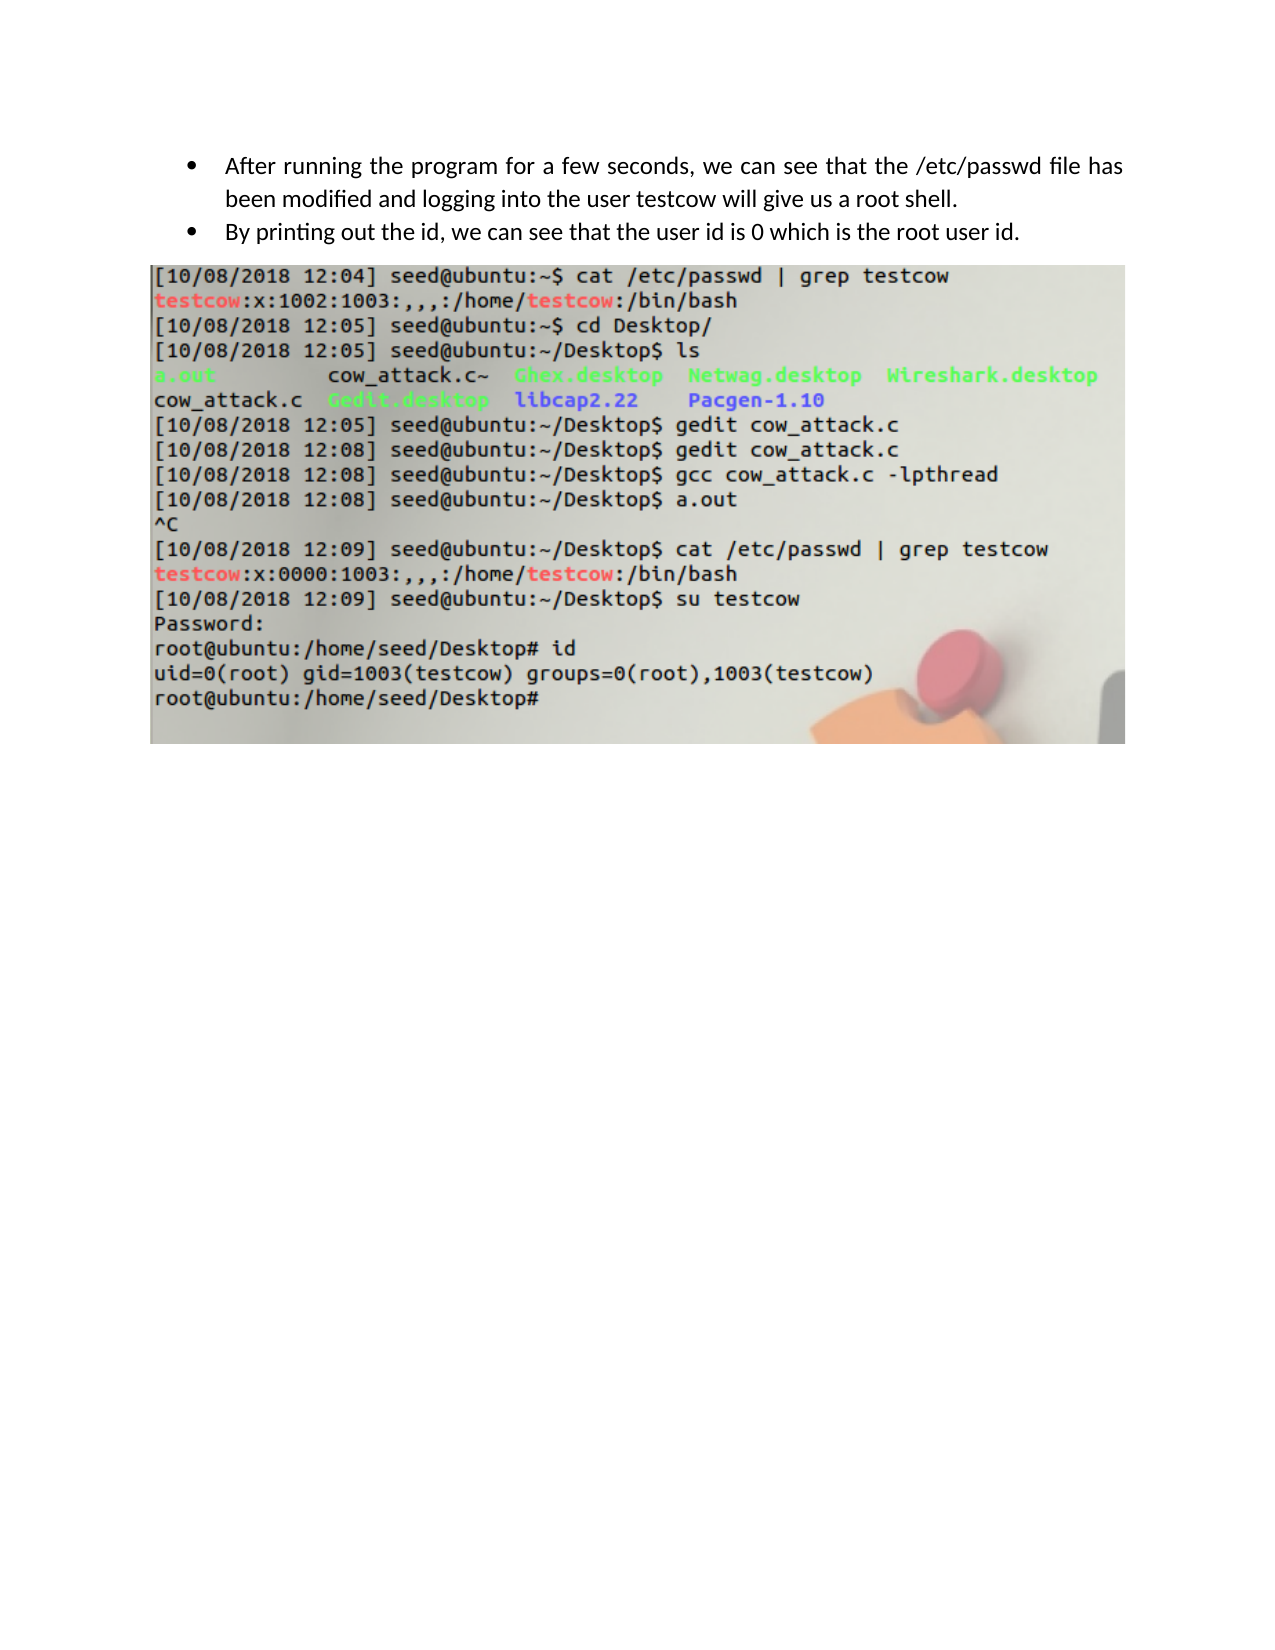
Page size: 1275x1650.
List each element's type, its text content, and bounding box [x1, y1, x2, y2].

picture [150, 265, 1125, 744]
list By printing out the id, we can see that the user id is 0 which is the root user id. [187, 216, 1125, 246]
list After running the program for a few seconds, we can see that the /etc/passwd file has been modified and logging into the user testcow will give us a root shell. [187, 150, 1125, 213]
